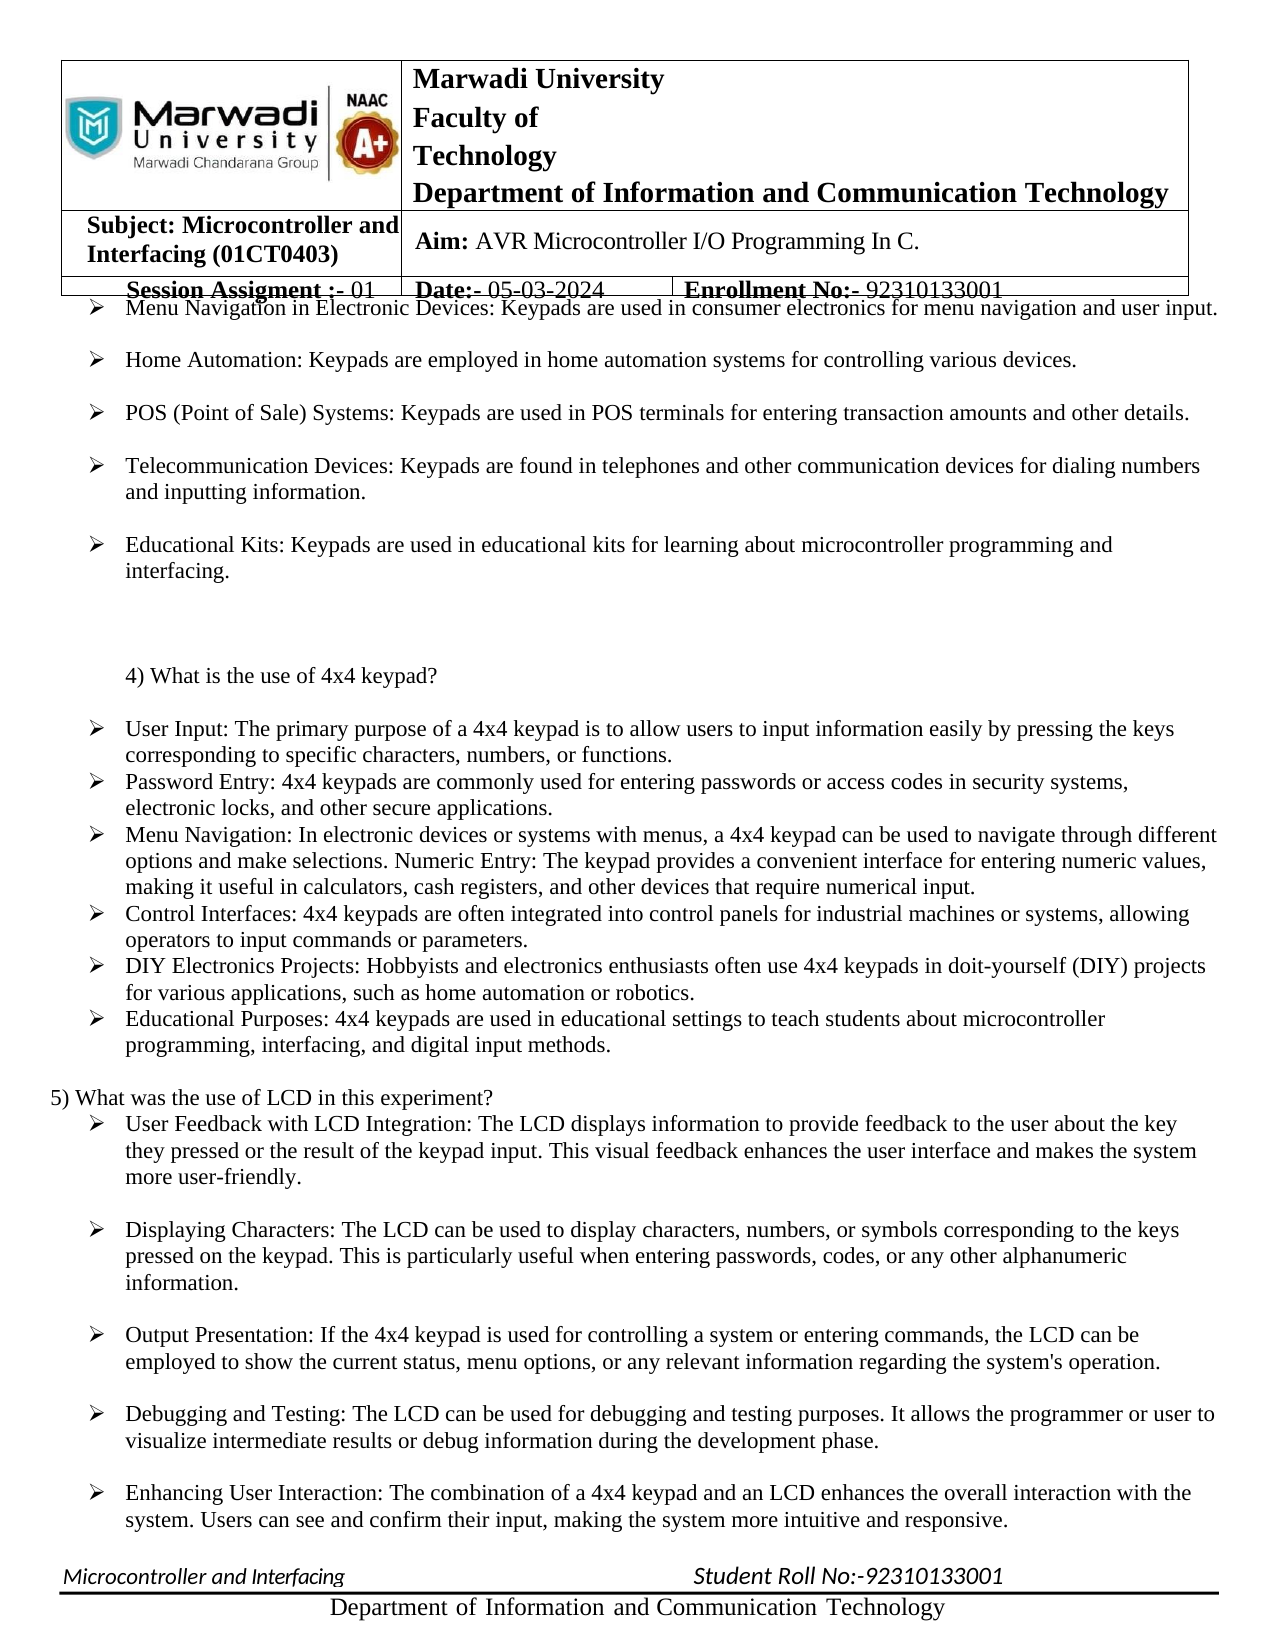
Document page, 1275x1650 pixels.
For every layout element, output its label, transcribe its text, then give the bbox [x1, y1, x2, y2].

list Educational Purposes: 4x4 keypads are used in educational settings to teach students about microcontroller programming, interfacing, and digital input methods. [88, 1005, 1221, 1058]
list Password Entry: 4x4 keypads are commonly used for entering passwords or access codes in security systems, electronic locks, and other secure applications. [88, 768, 1221, 821]
list DIY Electronics Projects: Hobbyists and electronics enthusiasts often use 4x4 keypads in doit-yourself (DIY) projects for various applications, such as home automation or robotics. [88, 952, 1221, 1005]
list User Feedback with LCD Integration: The LCD displays information to provide feedback to the user about the key they pressed or the result of the keypad input. This visual feedback enhances the user interface and makes the system more user-friendly. [88, 1111, 1221, 1189]
list POS (Point of Sale) Systems: Keypads are used in POS terminals for entering transaction amounts and other details. [88, 399, 1221, 425]
list Menu Navigation: In electronic devices or systems with menus, a 4x4 keypad can be used to navigate through different options and make selections. Numeric Entry: The keypad provides a convenient interface for entering numeric values, [88, 821, 1221, 873]
list Debugging and Testing: The LCD can be used for debugging and testing purposes. It allows the programmer or user to visualize intermediate results or debug information during the development phase. [88, 1400, 1221, 1453]
list Telecommunication Devices: Keypads are found in telephones and other communication devices for dialing numbers and inputting information. [88, 452, 1221, 504]
list Control Interfaces: 4x4 keypads are often integrated into control panels for industrial machines or systems, allowing operators to input commands or parameters. [88, 900, 1221, 952]
picture [62, 82, 401, 183]
list Menu Navigation in Electronic Devices: Keypads are used in consumer electronics for menu navigation and user input. [88, 293, 1221, 320]
list Home Automation: Keypads are employed in home automation systems for controlling various devices. [88, 346, 1221, 373]
list making it useful in calculators, cash registers, and other devices that require numerical input. [125, 873, 1221, 900]
list Educational Kits: Keypads are used in educational kits for learning about microcontroller programming and interfacing. [88, 531, 1221, 583]
list Displaying Characters: The LCD can be used to display characters, numbers, or symbols corresponding to the keys pressed on the keypad. This is particularly useful when entering passwords, codes, or any other alphanumeric information. [88, 1216, 1221, 1295]
list Enhancing User Interaction: The combination of a 4x4 keypad and an LCD enhances the overall interaction with the system. Users can see and confirm their input, making the system more intuitive and responsive. [88, 1479, 1221, 1532]
list User Input: The primary purpose of a 4x4 keypad is to allow users to input information easily by pressing the keys corresponding to specific characters, numbers, or functions. [88, 715, 1221, 768]
text 5) What was the use of LCD in this experiment? [50, 1084, 1221, 1111]
list Output Presentation: If the 4x4 keypad is used for controlling a system or entering commands, the LCD can be employed to show the current status, menu options, or any relevant information regarding the system's operation. [88, 1321, 1221, 1374]
list 4) What is the use of 4x4 keypad? [125, 662, 1221, 689]
